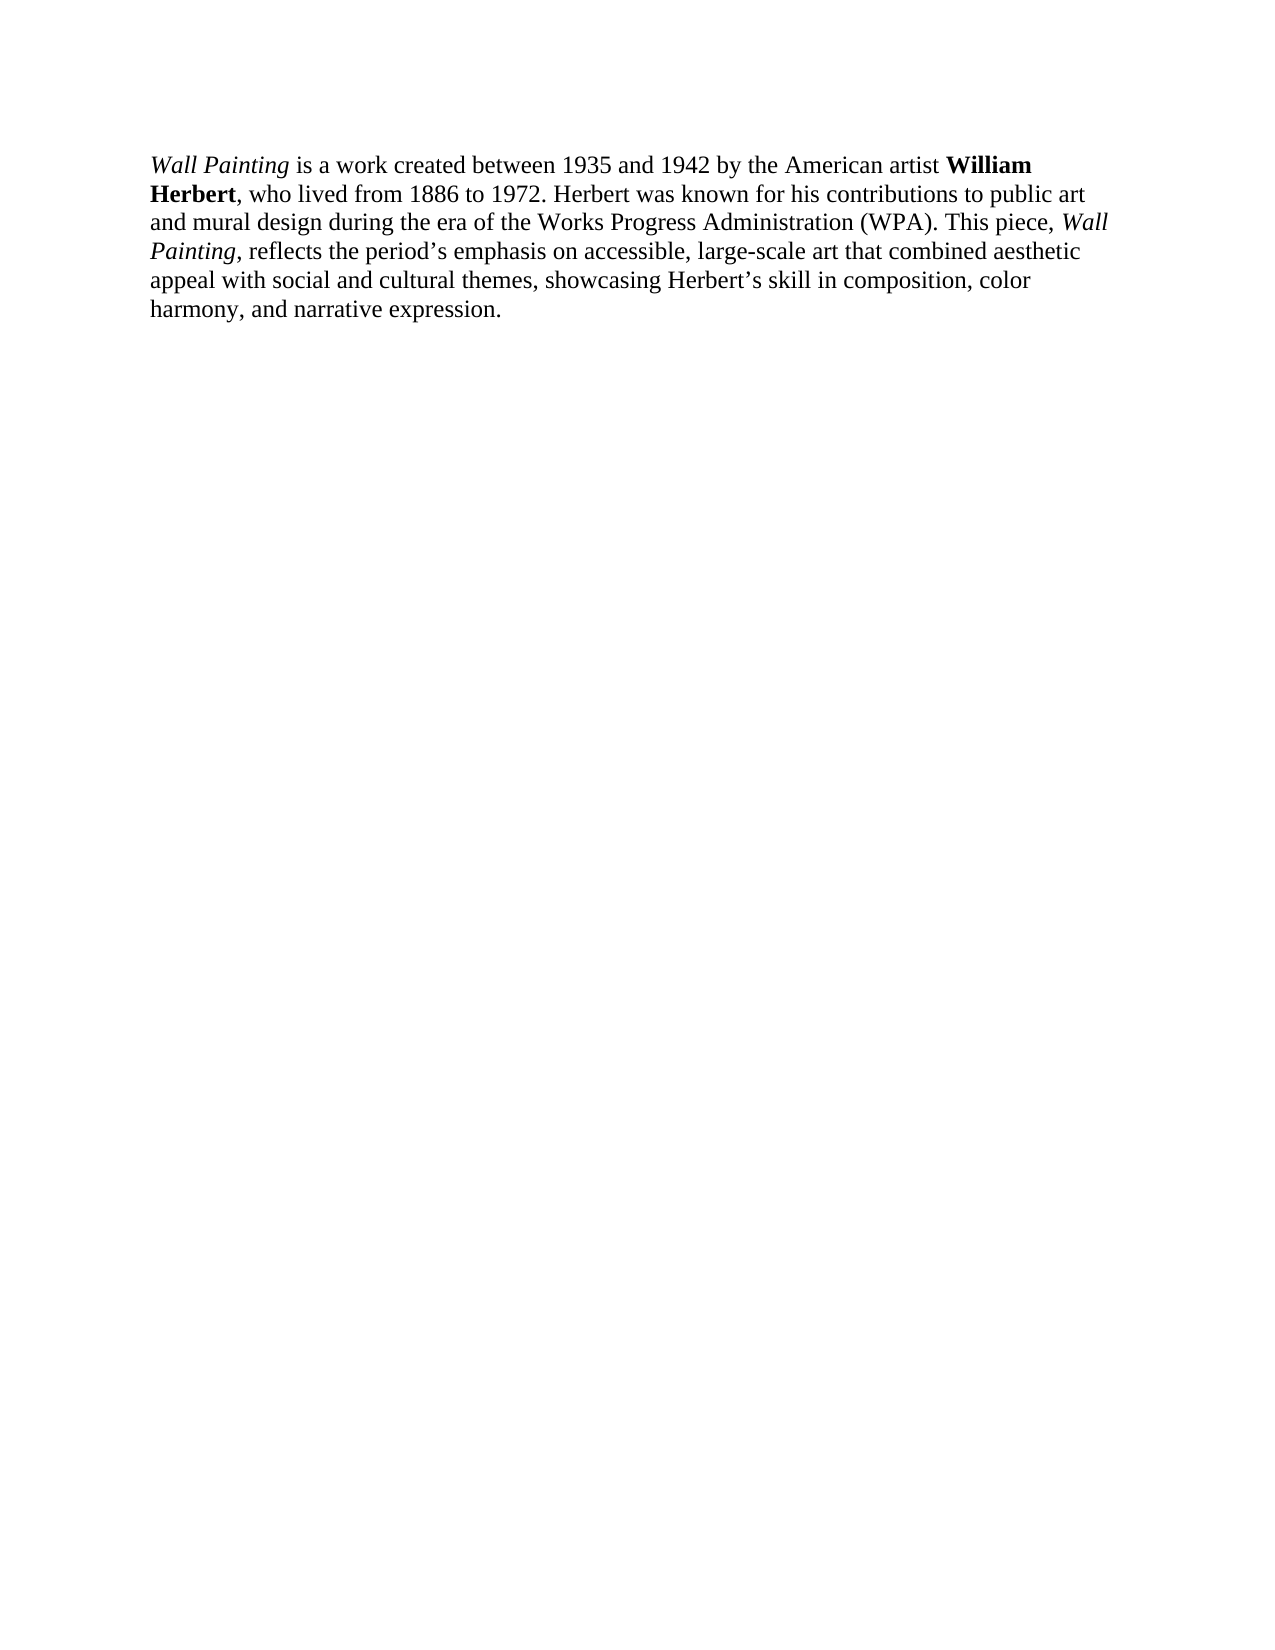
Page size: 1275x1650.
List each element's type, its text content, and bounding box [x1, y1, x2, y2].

text Wall Painting is a work created between 1935 and 1942 by the American artist William Herbert, who lived from 1886 to 1972. Herbert was known for his contributions to public art and mural design during the era of the Works Progress Administration (WPA). This piece, Wall Painting, reflects the period’s emphasis on accessible, large-scale art that combined aesthetic appeal with social and cultural themes, showcasing Herbert’s skill in composition, color harmony, and narrative expression. [150, 150, 1125, 322]
